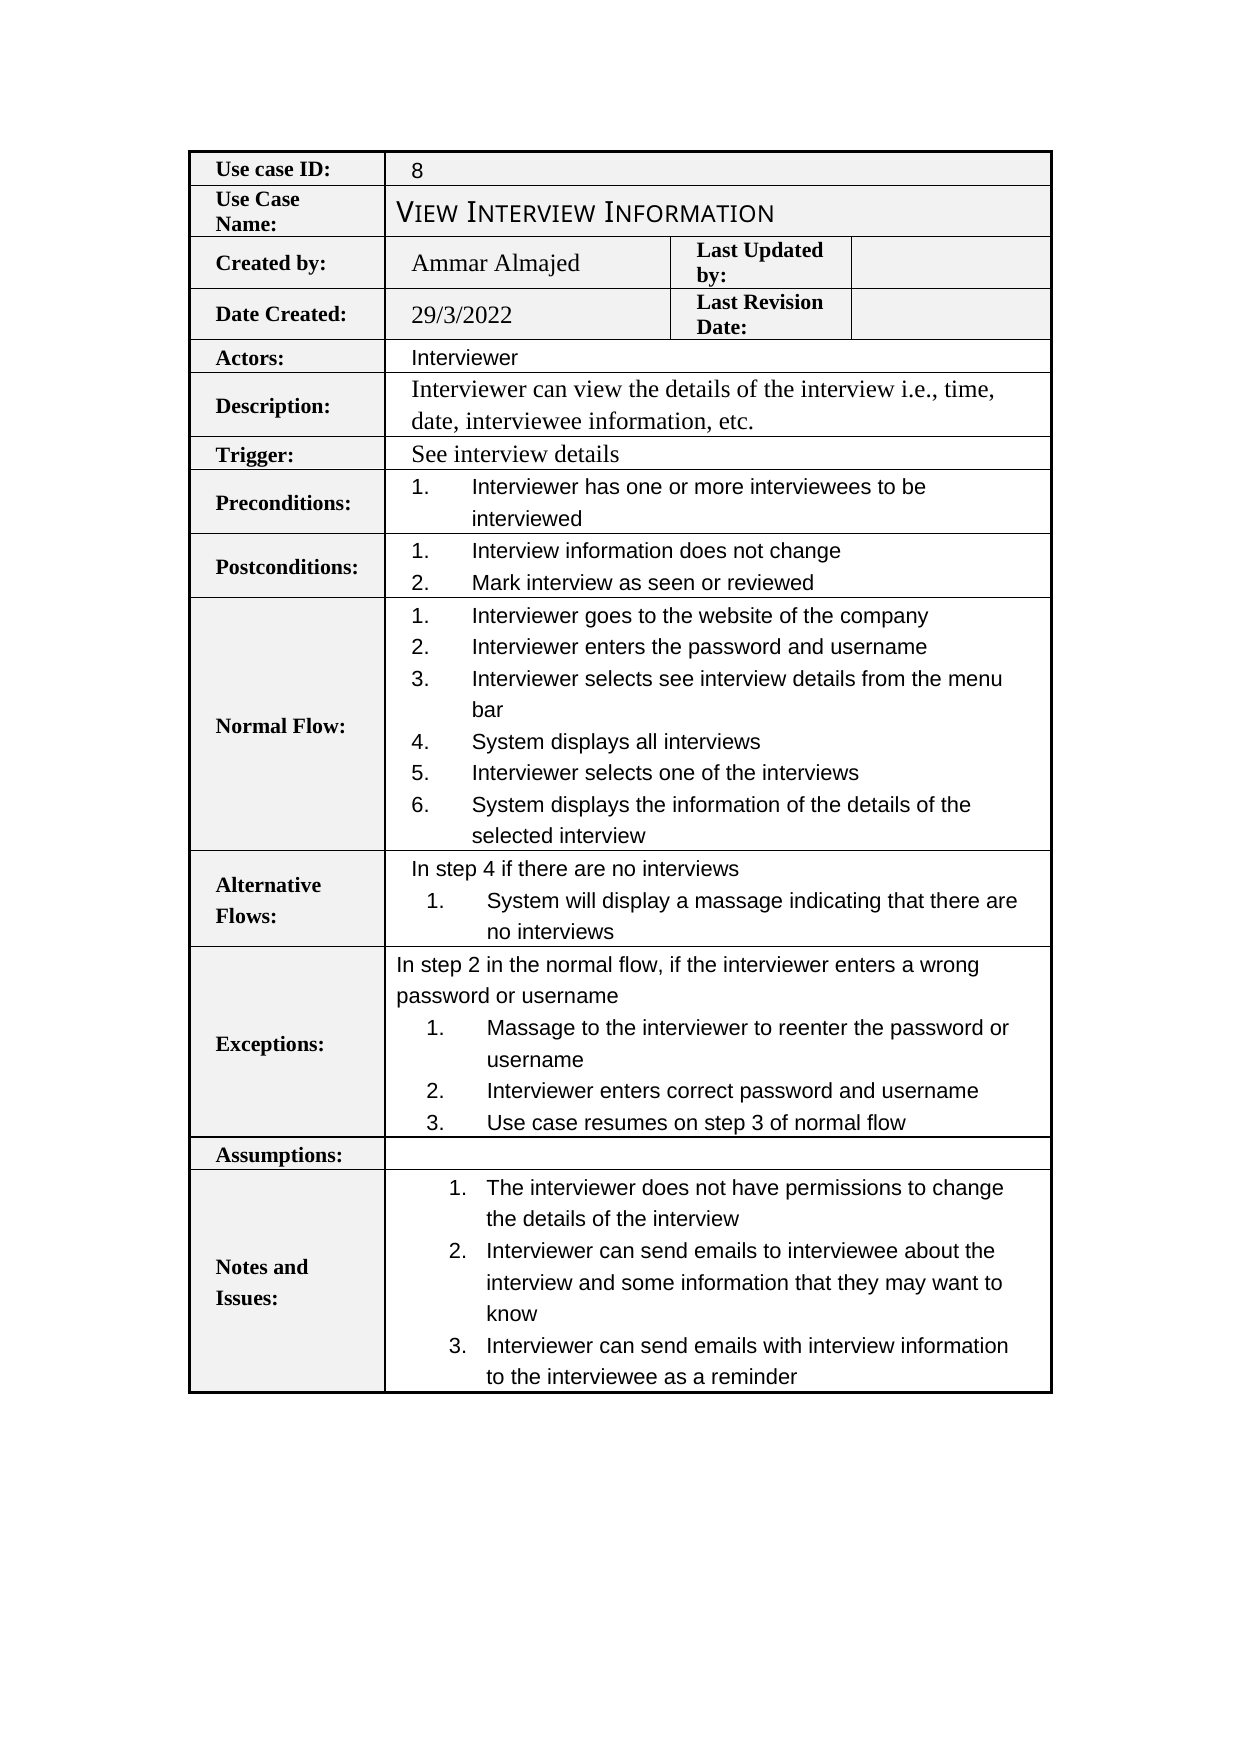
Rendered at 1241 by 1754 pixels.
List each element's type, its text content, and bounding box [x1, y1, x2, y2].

table_cell Use Case Name: [191, 186, 384, 236]
table_header 8 [386, 153, 1050, 185]
table_cell Interview information does not change Mark interview as seen or reviewed [386, 534, 1050, 597]
table_cell [852, 289, 1050, 339]
table_cell Trigger: [191, 437, 384, 468]
table_cell Preconditions: [191, 470, 384, 533]
table_cell Last Updated by: [671, 237, 851, 288]
table_cell Interviewer has one or more interviewees to be interviewed [386, 470, 1050, 533]
table_cell Interviewer [386, 340, 1050, 372]
table_cell Interviewer can view the details of the interview i.e., time, date, interviewee information, etc. [386, 373, 1050, 436]
table_cell Notes and Issues: [191, 1170, 384, 1391]
table_cell View Interview Information [386, 186, 1050, 236]
table_cell In step 4 if there are no interviews System will display a massage indicating that there are no interviews [386, 851, 1050, 946]
table_cell 29/3/2022 [386, 289, 670, 339]
table_cell Created by: [191, 237, 384, 288]
table_cell Postconditions: [191, 534, 384, 597]
table_cell The interviewer does not have permissions to change the details of the interview Interviewer can send emails to interviewee about the interview and some information that they may want to know Interviewer can send emails with interview information to the interviewee as a reminder [386, 1170, 1050, 1391]
table_cell Alternative Flows: [191, 851, 384, 946]
table_cell Assumptions: [191, 1138, 384, 1169]
table_cell [386, 1138, 1050, 1169]
table_cell Ammar Almajed [386, 237, 670, 288]
table_cell Normal Flow: [191, 598, 384, 850]
table_cell Date Created: [191, 289, 384, 339]
table_cell [852, 237, 1050, 288]
table_cell Actors: [191, 340, 384, 372]
table_cell See interview details [386, 437, 1050, 468]
table_cell Exceptions: [191, 947, 384, 1136]
table_cell Description: [191, 373, 384, 436]
table_cell Interviewer goes to the website of the company Interviewer enters the password and username Interviewer selects see interview details from the menu bar System displays all interviews Interviewer selects one of the interviews System displays the information of the details of the selected interview [386, 598, 1050, 850]
table_cell In step 2 in the normal flow, if the interviewer enters a wrong password or username Massage to the interviewer to reenter the password or username Interviewer enters correct password and username Use case resumes on step 3 of normal flow [386, 947, 1050, 1136]
table_header Use case ID: [191, 153, 384, 185]
table_cell Last Revision Date: [671, 289, 851, 339]
